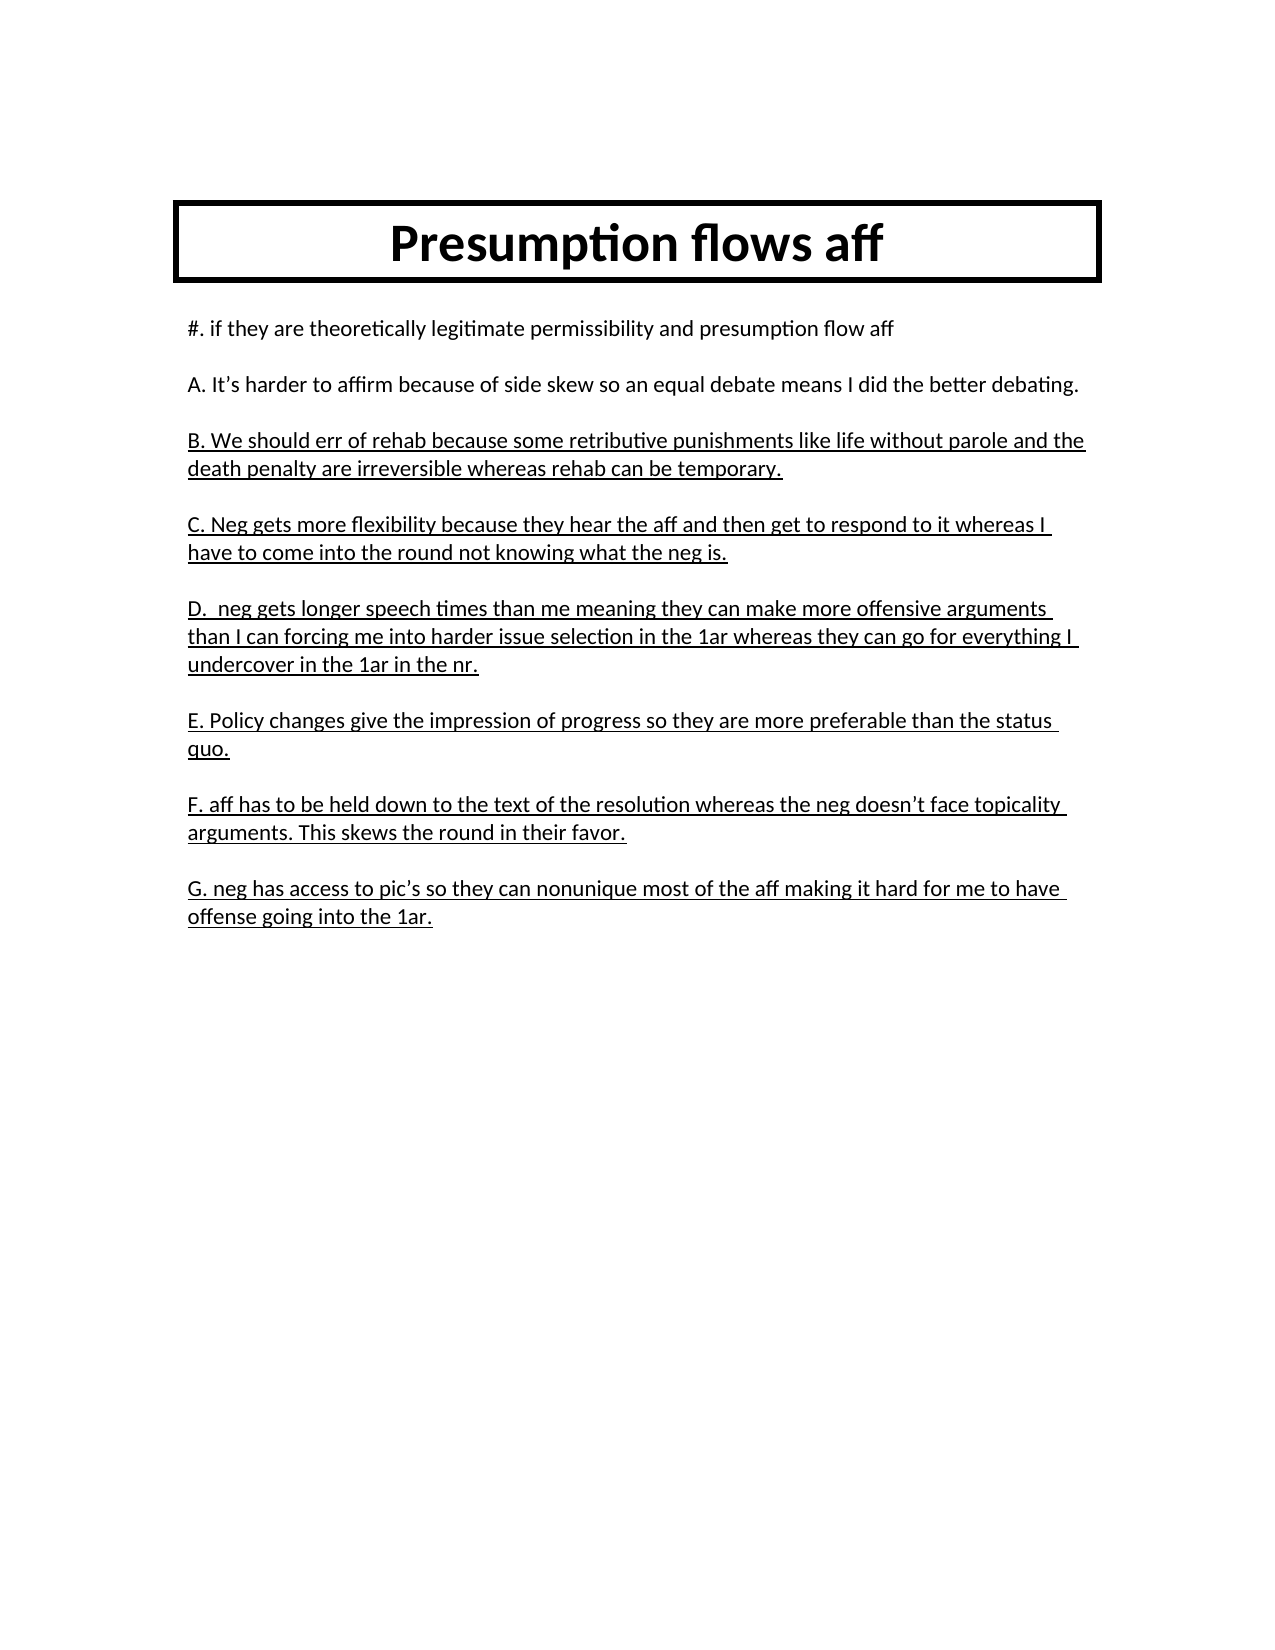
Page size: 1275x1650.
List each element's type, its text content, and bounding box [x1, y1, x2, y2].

text A. It’s harder to affirm because of side skew so an equal debate means I did the better debating. [187, 370, 1087, 398]
subtitle Presumption flows aff [179, 206, 1096, 277]
text D. neg gets longer speech times than me meaning they can make more offensive arguments than I can forcing me into harder issue selection in the 1ar whereas they can go for everything I undercover in the 1ar in the nr. [187, 594, 1087, 678]
text G. neg has access to pic’s so they can nonunique most of the aff making it hard for me to have offense going into the 1ar. [187, 874, 1087, 931]
text E. Policy changes give the impression of progress so they are more preferable than the status quo. [187, 706, 1087, 762]
text C. Neg gets more flexibility because they hear the aff and then get to respond to it whereas I have to come into the round not knowing what the neg is. [187, 510, 1087, 566]
text B. We should err of rehab because some retributive punishments like life without parole and the death penalty are irreversible whereas rehab can be temporary. [187, 426, 1087, 482]
text F. aff has to be held down to the text of the resolution whereas the neg doesn’t face topicality arguments. This skews the round in their favor. [187, 790, 1087, 846]
text #. if they are theoretically legitimate permissibility and presumption flow aff [187, 314, 1087, 342]
